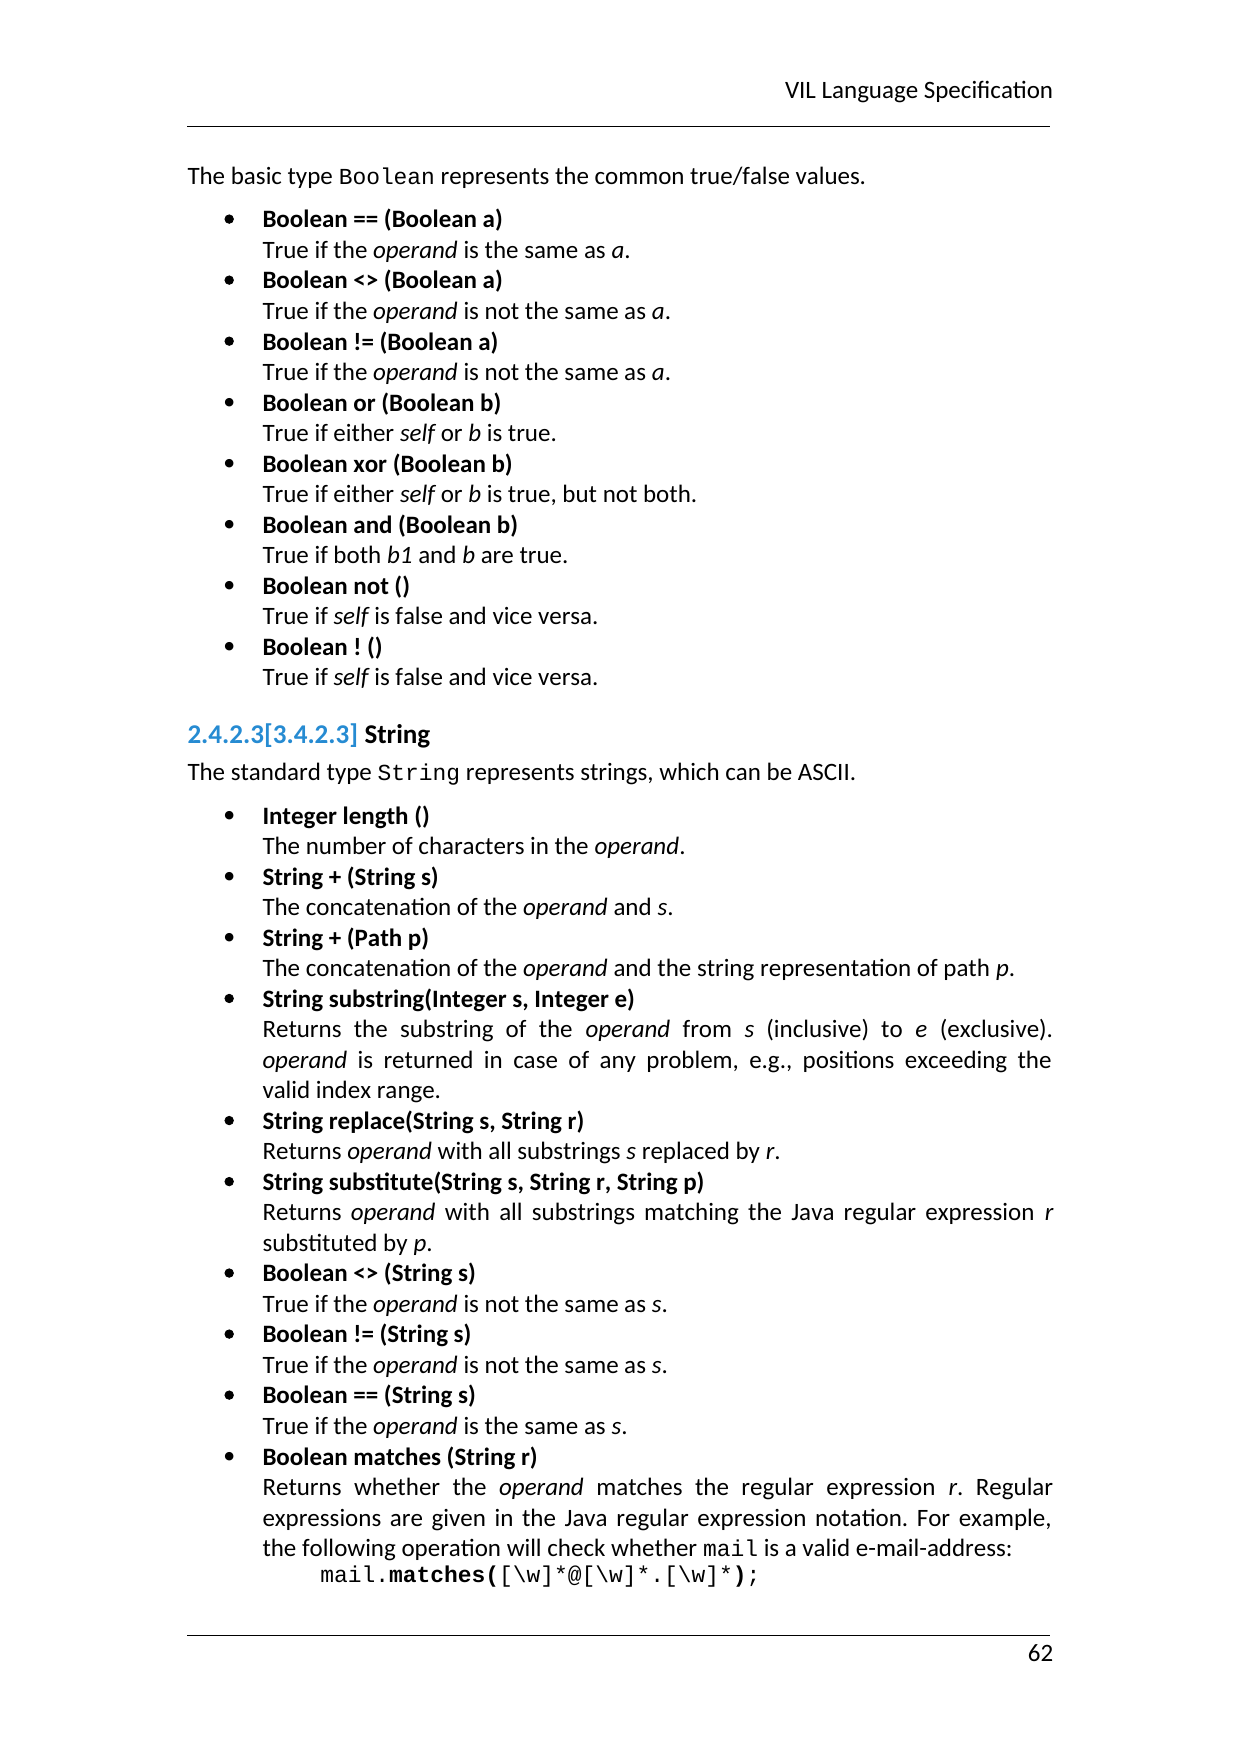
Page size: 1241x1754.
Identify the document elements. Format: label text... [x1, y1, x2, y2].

list Integer length () [225, 800, 1053, 830]
list Returns operand with all substrings s replaced by r. [262, 1136, 1053, 1166]
list Returns the substring of the operand from s (inclusive) to e (exclusive). operand is returned in case of any problem, e.g., positions exceeding the valid index range. [262, 1013, 1053, 1105]
list True if either self or b is true, but not both. [262, 478, 1053, 509]
list Boolean or (Boolean b) [225, 387, 1053, 417]
list True if self is false and vice versa. [262, 661, 1053, 692]
list mail.matches([\w]*@[\w]*.[\w]*); [320, 1563, 1053, 1589]
list String replace(String s, String r) [225, 1105, 1053, 1136]
subtitle String [187, 717, 1053, 750]
list Returns whether the operand matches the regular expression r. Regular expressions are given in the Java regular expression notation. For example, the following operation will check whether mail is a valid e-mail-address: [262, 1471, 1053, 1563]
list Boolean not () [225, 570, 1053, 600]
list Boolean != (Boolean a) [225, 326, 1053, 356]
list True if the operand is not the same as s. [262, 1288, 1053, 1319]
list Boolean <> (String s) [225, 1258, 1053, 1288]
list Boolean == (String s) [225, 1380, 1053, 1410]
list Boolean ! () [225, 631, 1053, 661]
list String + (String s) [225, 861, 1053, 891]
list Boolean matches (String r) [225, 1441, 1053, 1471]
list Boolean xor (Boolean b) [225, 448, 1053, 478]
list True if the operand is not the same as a. [262, 295, 1053, 326]
list Boolean != (String s) [225, 1319, 1053, 1349]
list True if both b1 and b are true. [262, 539, 1053, 570]
list String substring(Integer s, Integer e) [225, 983, 1053, 1013]
list The number of characters in the operand. [262, 830, 1053, 861]
list Returns operand with all substrings matching the Java regular expression r substituted by p. [262, 1197, 1053, 1258]
list True if the operand is not the same as a. [262, 356, 1053, 387]
list The concatenation of the operand and the string representation of path p. [262, 952, 1053, 983]
list String substitute(String s, String r, String p) [225, 1166, 1053, 1197]
list Boolean and (Boolean b) [225, 509, 1053, 539]
list True if the operand is not the same as s. [262, 1349, 1053, 1380]
text The standard type String represents strings, which can be ASCII. [187, 756, 1053, 787]
list Boolean <> (Boolean a) [225, 264, 1053, 295]
list Boolean == (Boolean a) [225, 203, 1053, 234]
list The concatenation of the operand and s. [262, 891, 1053, 922]
text The basic type Boolean represents the common true/false values. [187, 160, 1053, 191]
list True if the operand is the same as a. [262, 234, 1053, 264]
list True if the operand is the same as s. [262, 1410, 1053, 1441]
list True if self is false and vice versa. [262, 600, 1053, 631]
list True if either self or b is true. [262, 417, 1053, 448]
list String + (Path p) [225, 922, 1053, 952]
